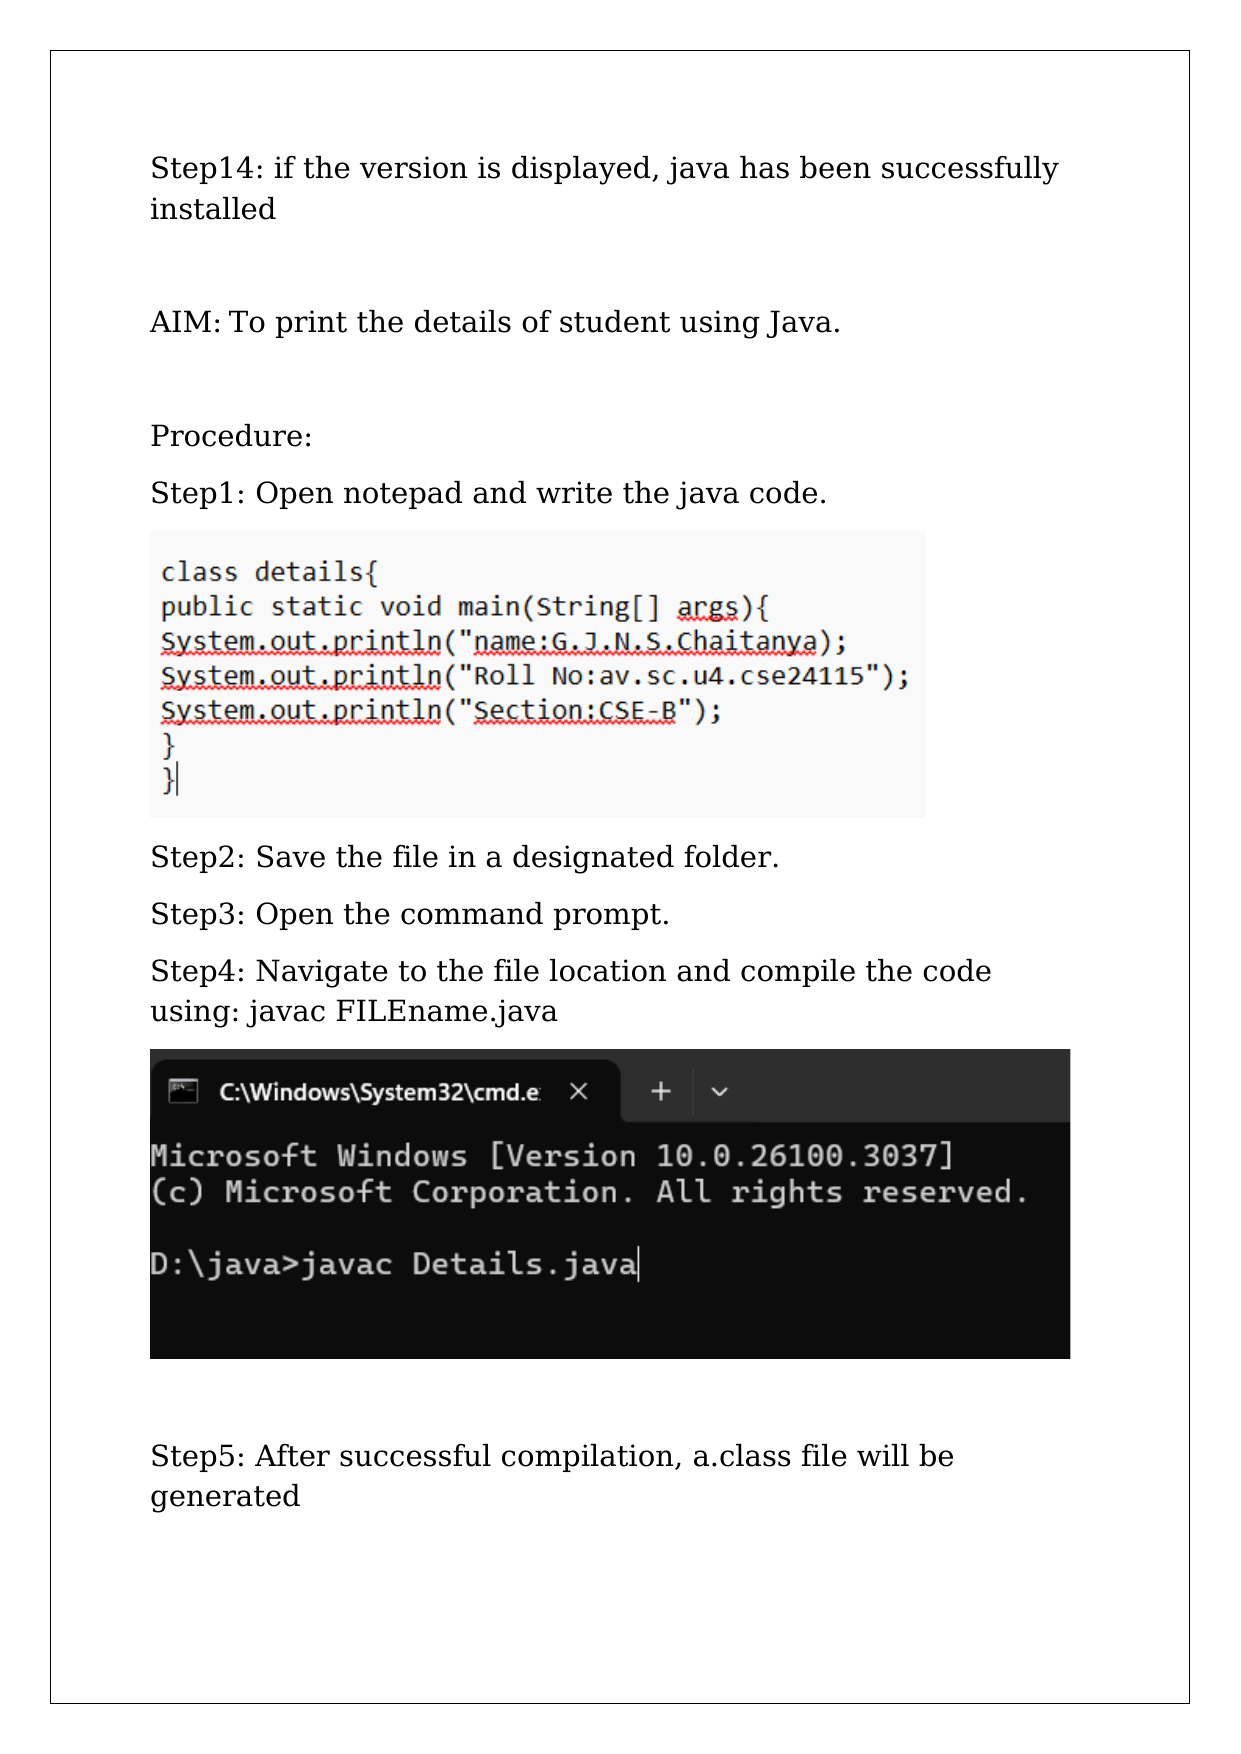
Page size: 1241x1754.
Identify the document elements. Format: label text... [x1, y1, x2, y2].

text Step14: if the version is displayed, java has been successfully installed [150, 150, 1090, 225]
text Step4: Navigate to the file location and compile the code using: javac FILEname.java [150, 953, 1090, 1028]
picture [150, 531, 926, 818]
text Procedure: [150, 418, 1090, 453]
text AIM: To print the details of student using Java. [150, 304, 1090, 339]
picture [150, 1049, 1071, 1359]
text Step2: Save the file in a designated folder. [150, 839, 1090, 874]
text Step1: Open notepad and write the java code. [150, 475, 1090, 510]
text Step3: Open the command prompt. [150, 896, 1090, 931]
text Step5: After successful compilation, a.class file will be generated [150, 1437, 1090, 1512]
